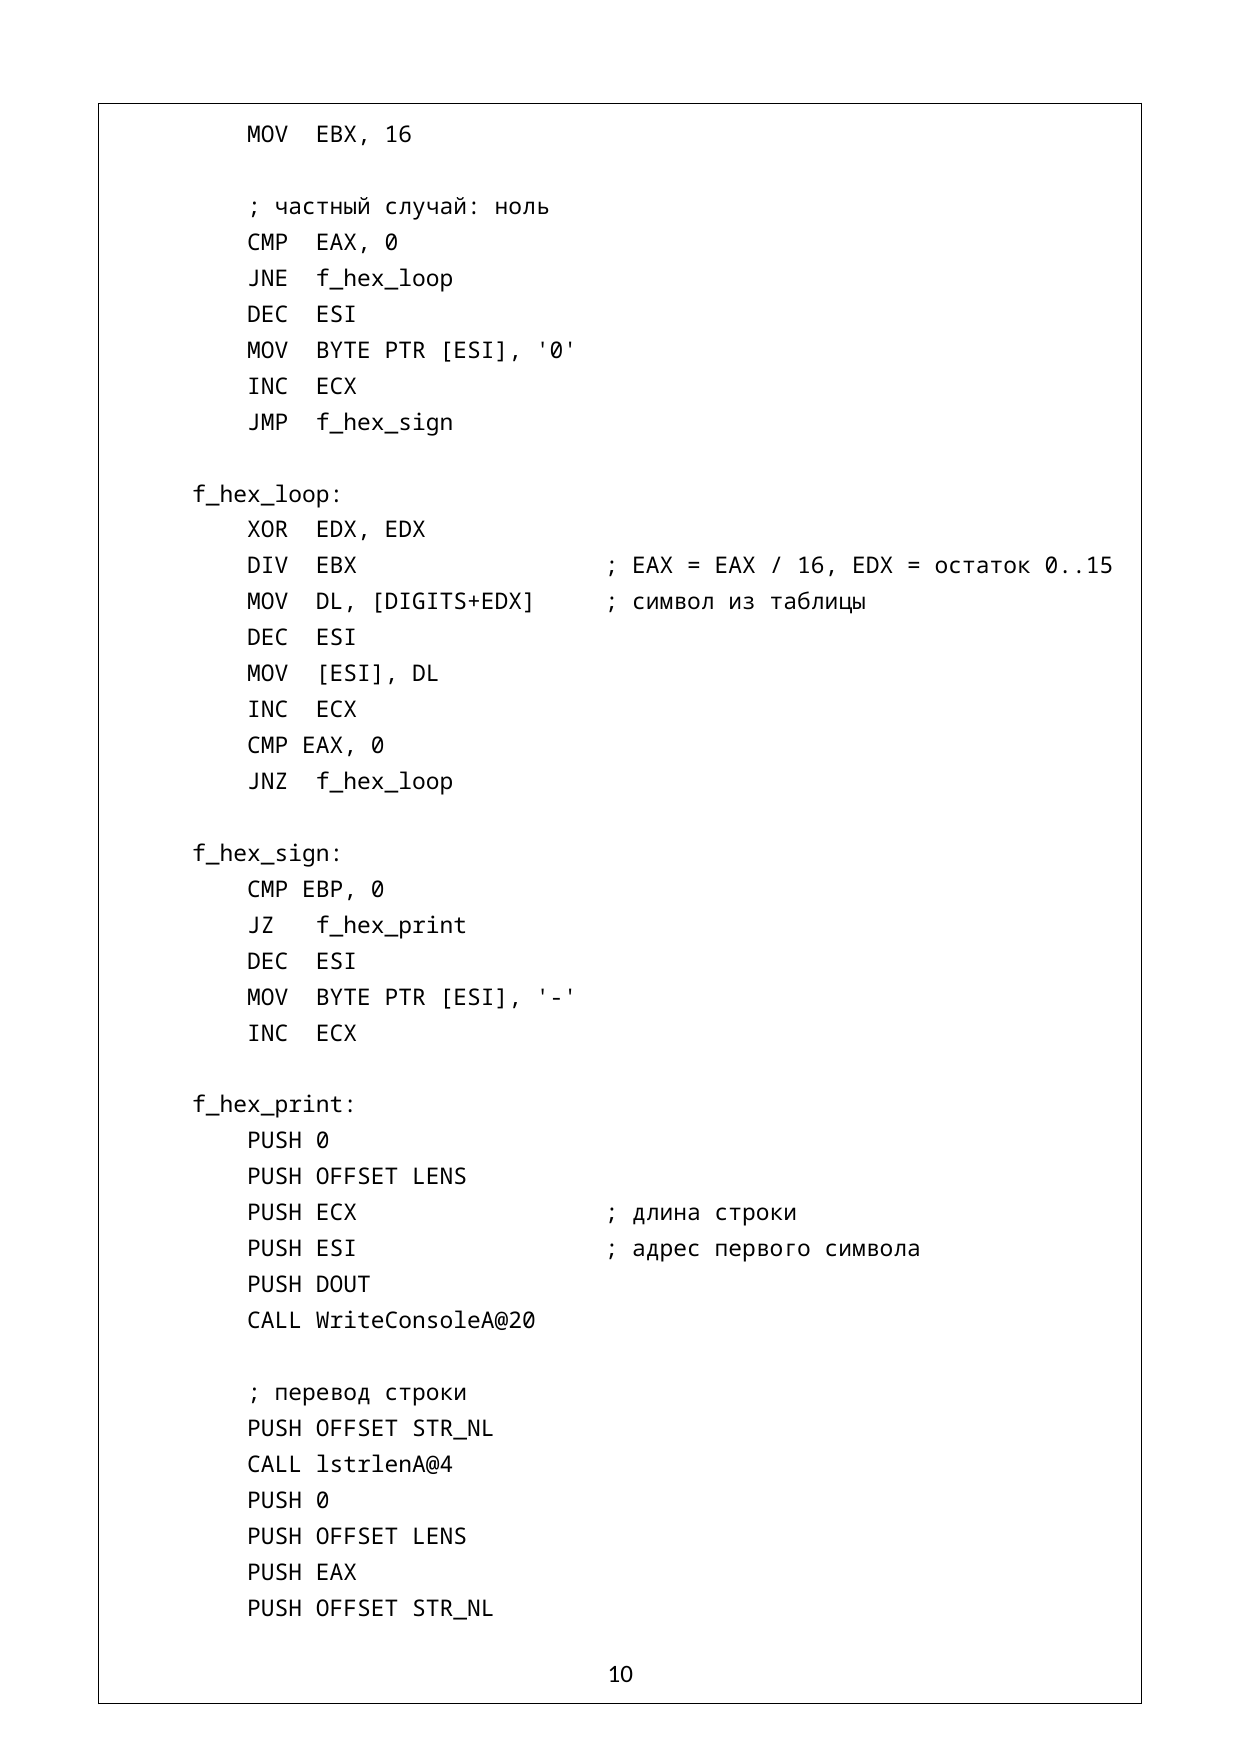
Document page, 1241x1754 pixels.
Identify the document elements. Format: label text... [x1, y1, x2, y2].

list f_hex_loop: [192, 477, 1122, 509]
list JZ f_hex_print [192, 909, 1122, 940]
list PUSH OFFSET LENS [192, 1520, 1122, 1551]
list DEC ESI [192, 945, 1122, 976]
list INC ECX [192, 370, 1122, 401]
list PUSH EAX [192, 1556, 1122, 1587]
list PUSH DOUT [192, 1268, 1122, 1299]
list DEC ESI [192, 621, 1122, 652]
list DEC ESI [192, 298, 1122, 329]
list ; перевод строки [192, 1376, 1122, 1407]
list PUSH ECX ; длина строки [192, 1196, 1122, 1227]
list PUSH ESI ; адрес первого символа [192, 1232, 1122, 1263]
list CMP EAX, 0 [192, 729, 1122, 760]
list MOV EBX, 16 [192, 118, 1122, 149]
list PUSH 0 [192, 1484, 1122, 1515]
list PUSH 0 [192, 1124, 1122, 1156]
list ; частный случай: ноль [192, 190, 1122, 221]
list CALL lstrlenA@4 [192, 1448, 1122, 1479]
list JNE f_hex_loop [192, 262, 1122, 293]
list MOV BYTE PTR [ESI], '-' [192, 981, 1122, 1012]
list CMP EBP, 0 [192, 873, 1122, 904]
list f_hex_print: [192, 1088, 1122, 1120]
list MOV [ESI], DL [192, 657, 1122, 688]
list JNZ f_hex_loop [192, 765, 1122, 796]
list PUSH OFFSET LENS [192, 1160, 1122, 1192]
list CMP EAX, 0 [192, 226, 1122, 257]
list PUSH OFFSET STR_NL [192, 1412, 1122, 1443]
list INC ECX [192, 1017, 1122, 1048]
list XOR EDX, EDX [192, 513, 1122, 545]
list MOV DL, [DIGITS+EDX] ; символ из таблицы [192, 585, 1122, 617]
list CALL WriteConsoleA@20 [192, 1304, 1122, 1335]
list DIV EBX ; EAX = EAX / 16, EDX = остаток 0..15 [192, 549, 1122, 581]
list JMP f_hex_sign [192, 406, 1122, 437]
list f_hex_sign: [192, 837, 1122, 868]
list PUSH OFFSET STR_NL [192, 1592, 1122, 1623]
list MOV BYTE PTR [ESI], '0' [192, 334, 1122, 365]
list INC ECX [192, 693, 1122, 724]
